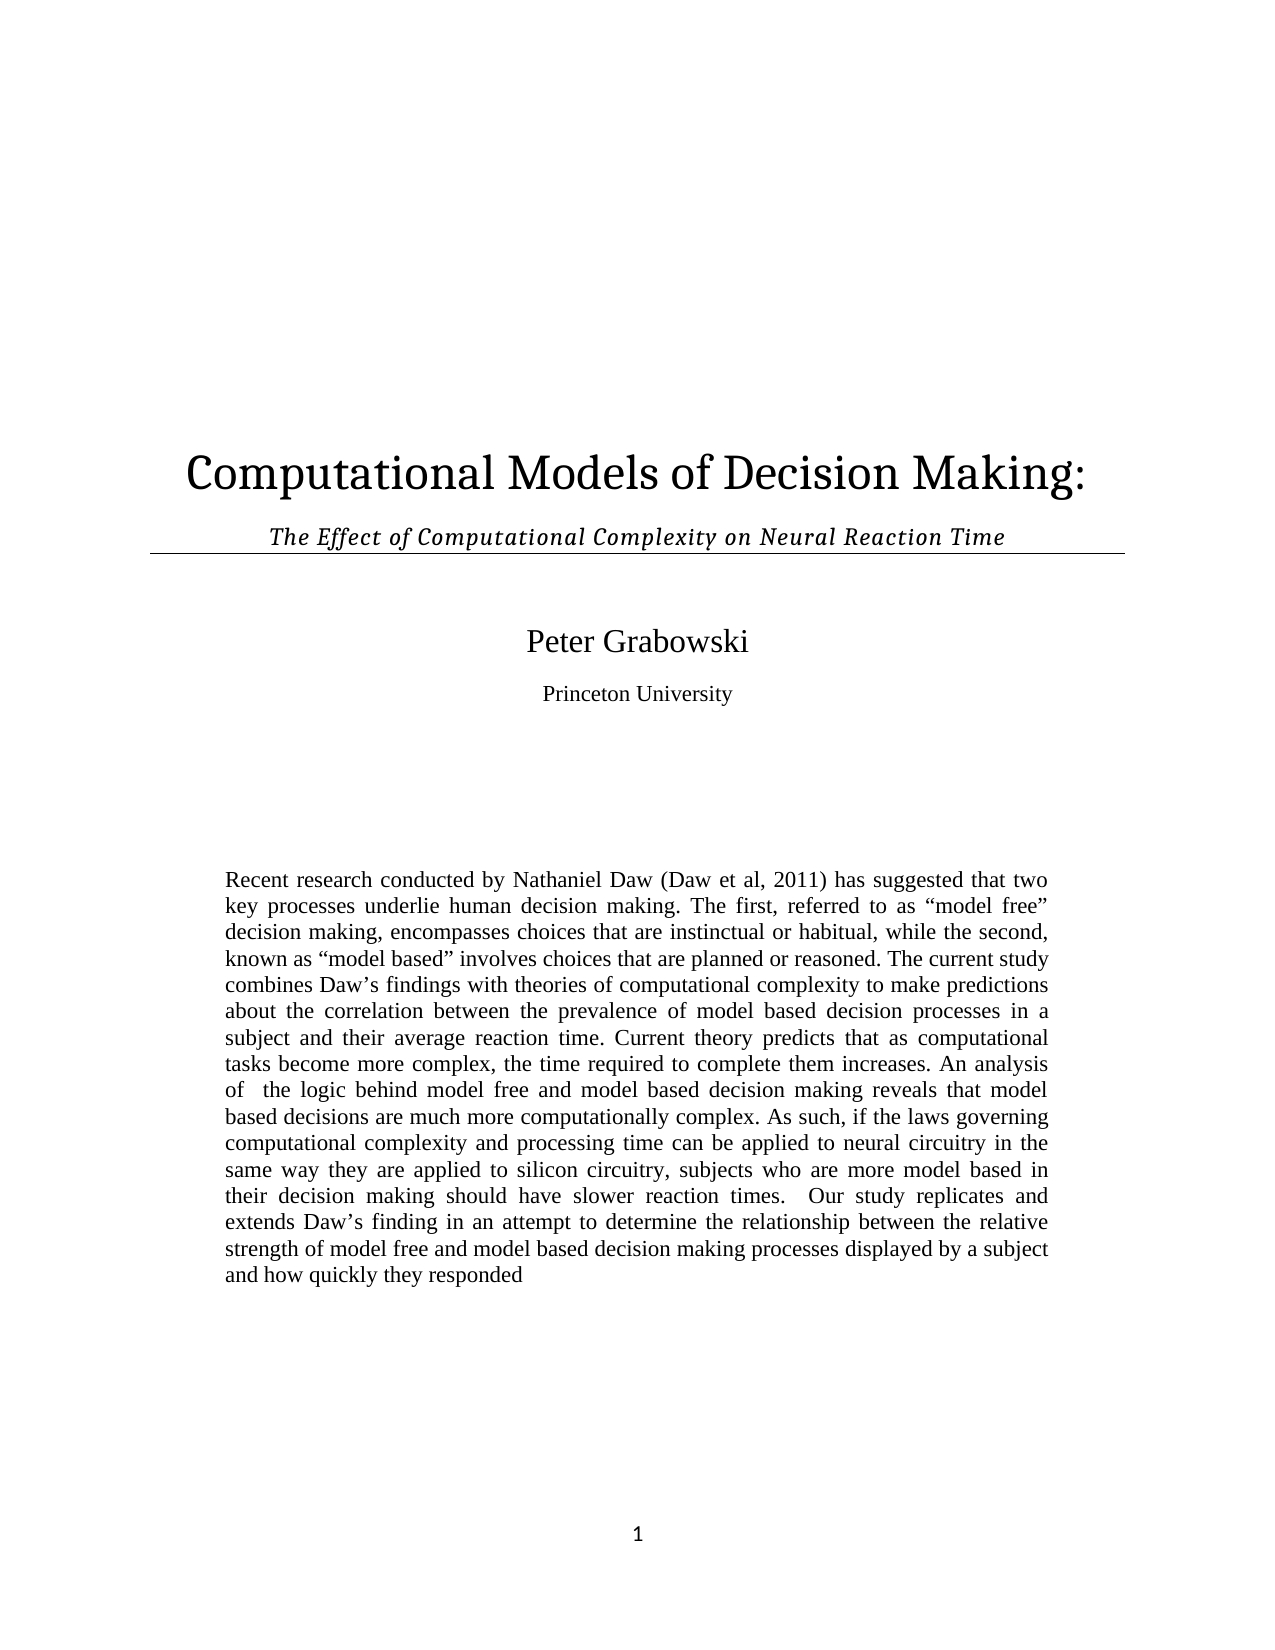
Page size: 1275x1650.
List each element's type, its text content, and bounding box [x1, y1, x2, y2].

title Computational Models of Decision Making: [150, 444, 1125, 502]
text Princeton University [150, 680, 1125, 707]
subtitle The Effect of Computational Complexity on Neural Reaction Time [150, 522, 1125, 553]
text Peter Grabowski [150, 621, 1125, 659]
list Recent research conducted by Nathaniel Daw (Daw et al, 2011) has suggested that two key processes underlie human decision making. The first, referred to as “model free” decision making, encompasses choices that are instinctual or habitual, while the second, known as “model based” involves choices that are planned or reasoned. The current study combines Daw’s findings with theories of computational complexity to make predictions about the correlation between the prevalence of model based decision processes in a subject and their average reaction time. Current theory predicts that as computational tasks become more complex, the time required to complete them increases. An analysis of the logic behind model free and model based decision making reveals that model based decisions are much more computationally complex. As such, if the laws governing computational complexity and processing time can be applied to neural circuitry in the same way they are applied to silicon circuitry, subjects who are more model based in their decision making should have slower reaction times. Our study replicates and extends Daw’s finding in an attempt to determine the relationship between the relative strength of model free and model based decision making processes displayed by a subject and how quickly they responded [225, 866, 1050, 1287]
